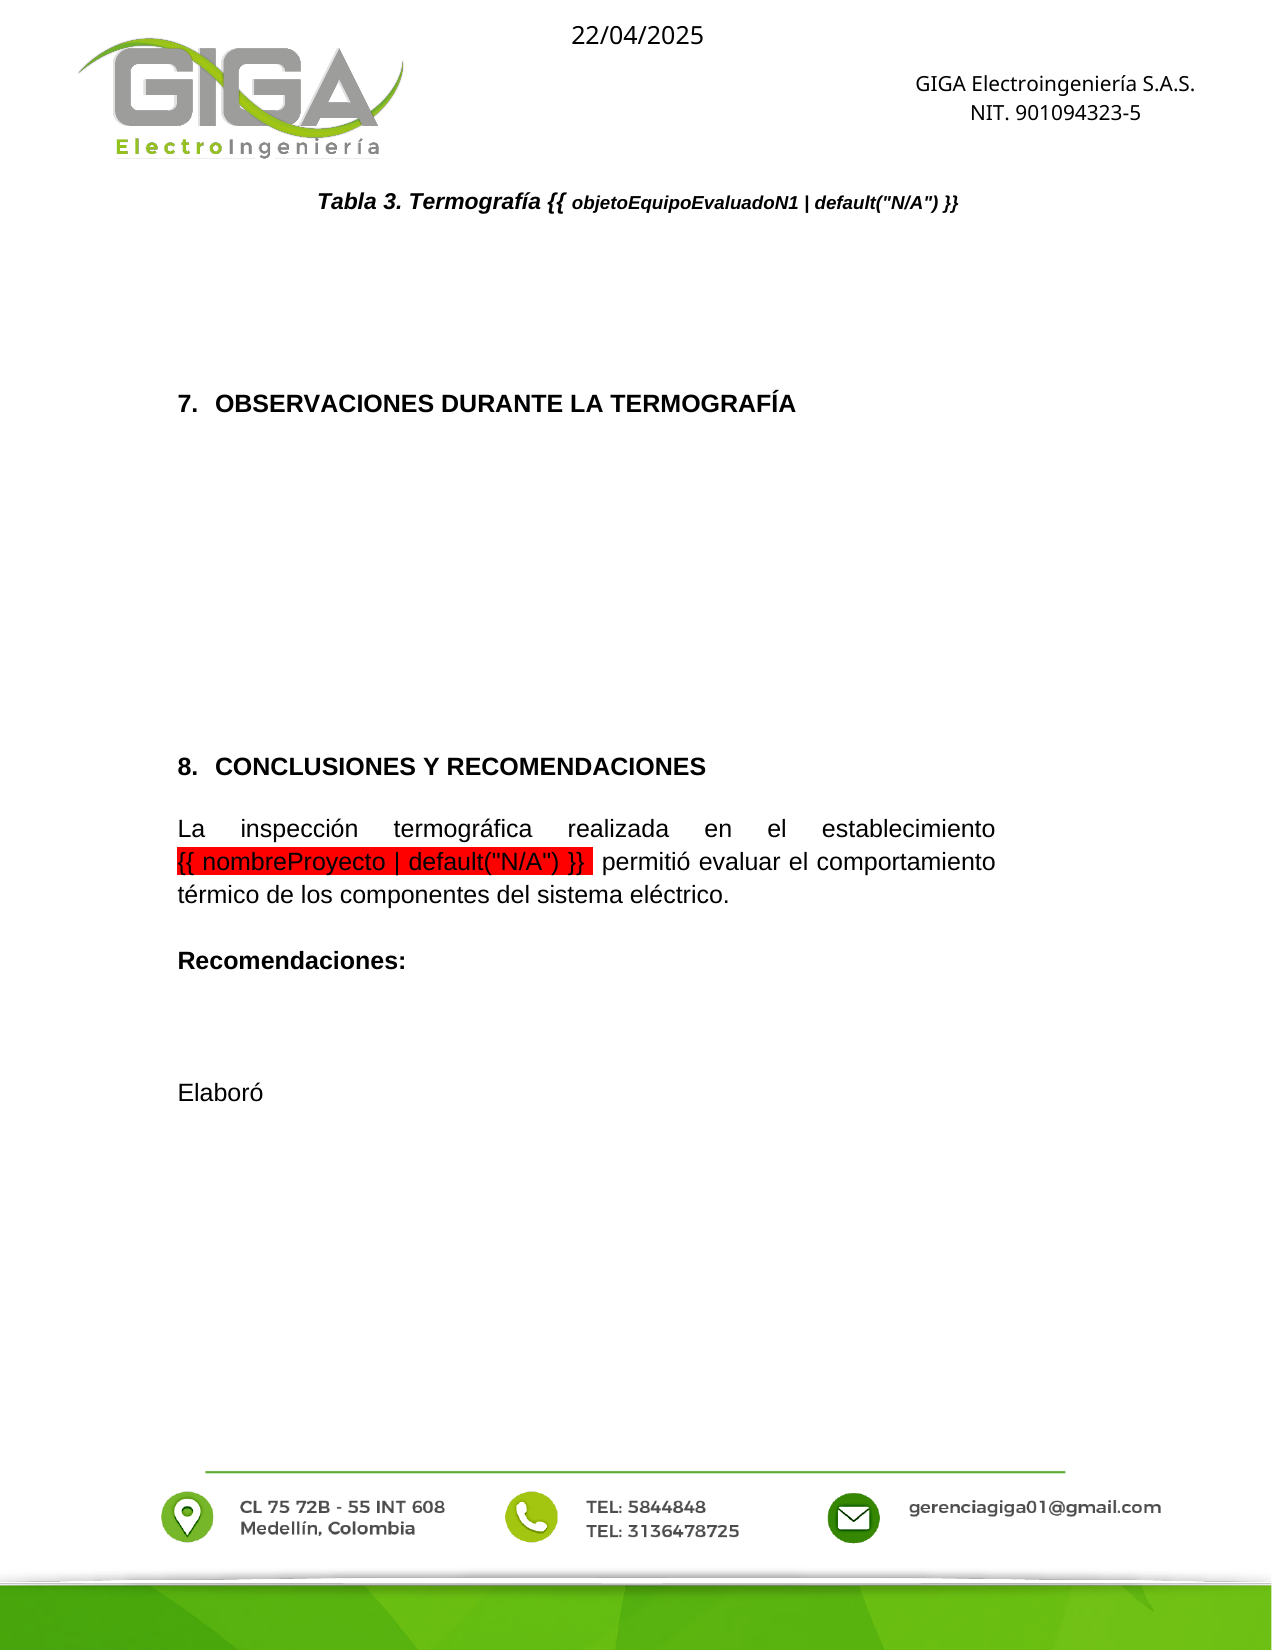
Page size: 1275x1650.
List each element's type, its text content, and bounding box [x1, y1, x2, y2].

picture [53, 10, 427, 178]
text La inspección termográfica realizada en el establecimiento {{ nombreProyecto | default("N/A") }} permitió evaluar el comportamiento térmico de los componentes del sistema eléctrico. [177, 813, 996, 908]
subtitle CONCLUSIONES Y RECOMENDACIONES [177, 752, 1098, 780]
picture [0, 1462, 1272, 1650]
text Recomendaciones: [177, 946, 996, 974]
subtitle OBSERVACIONES DURANTE LA TERMOGRAFÍA [177, 389, 1098, 418]
text Tabla 3. Termografía {{ objetoEquipoEvaluadoN1 | default("N/A") }} [177, 188, 1098, 214]
text Elaboró [177, 1078, 1098, 1107]
